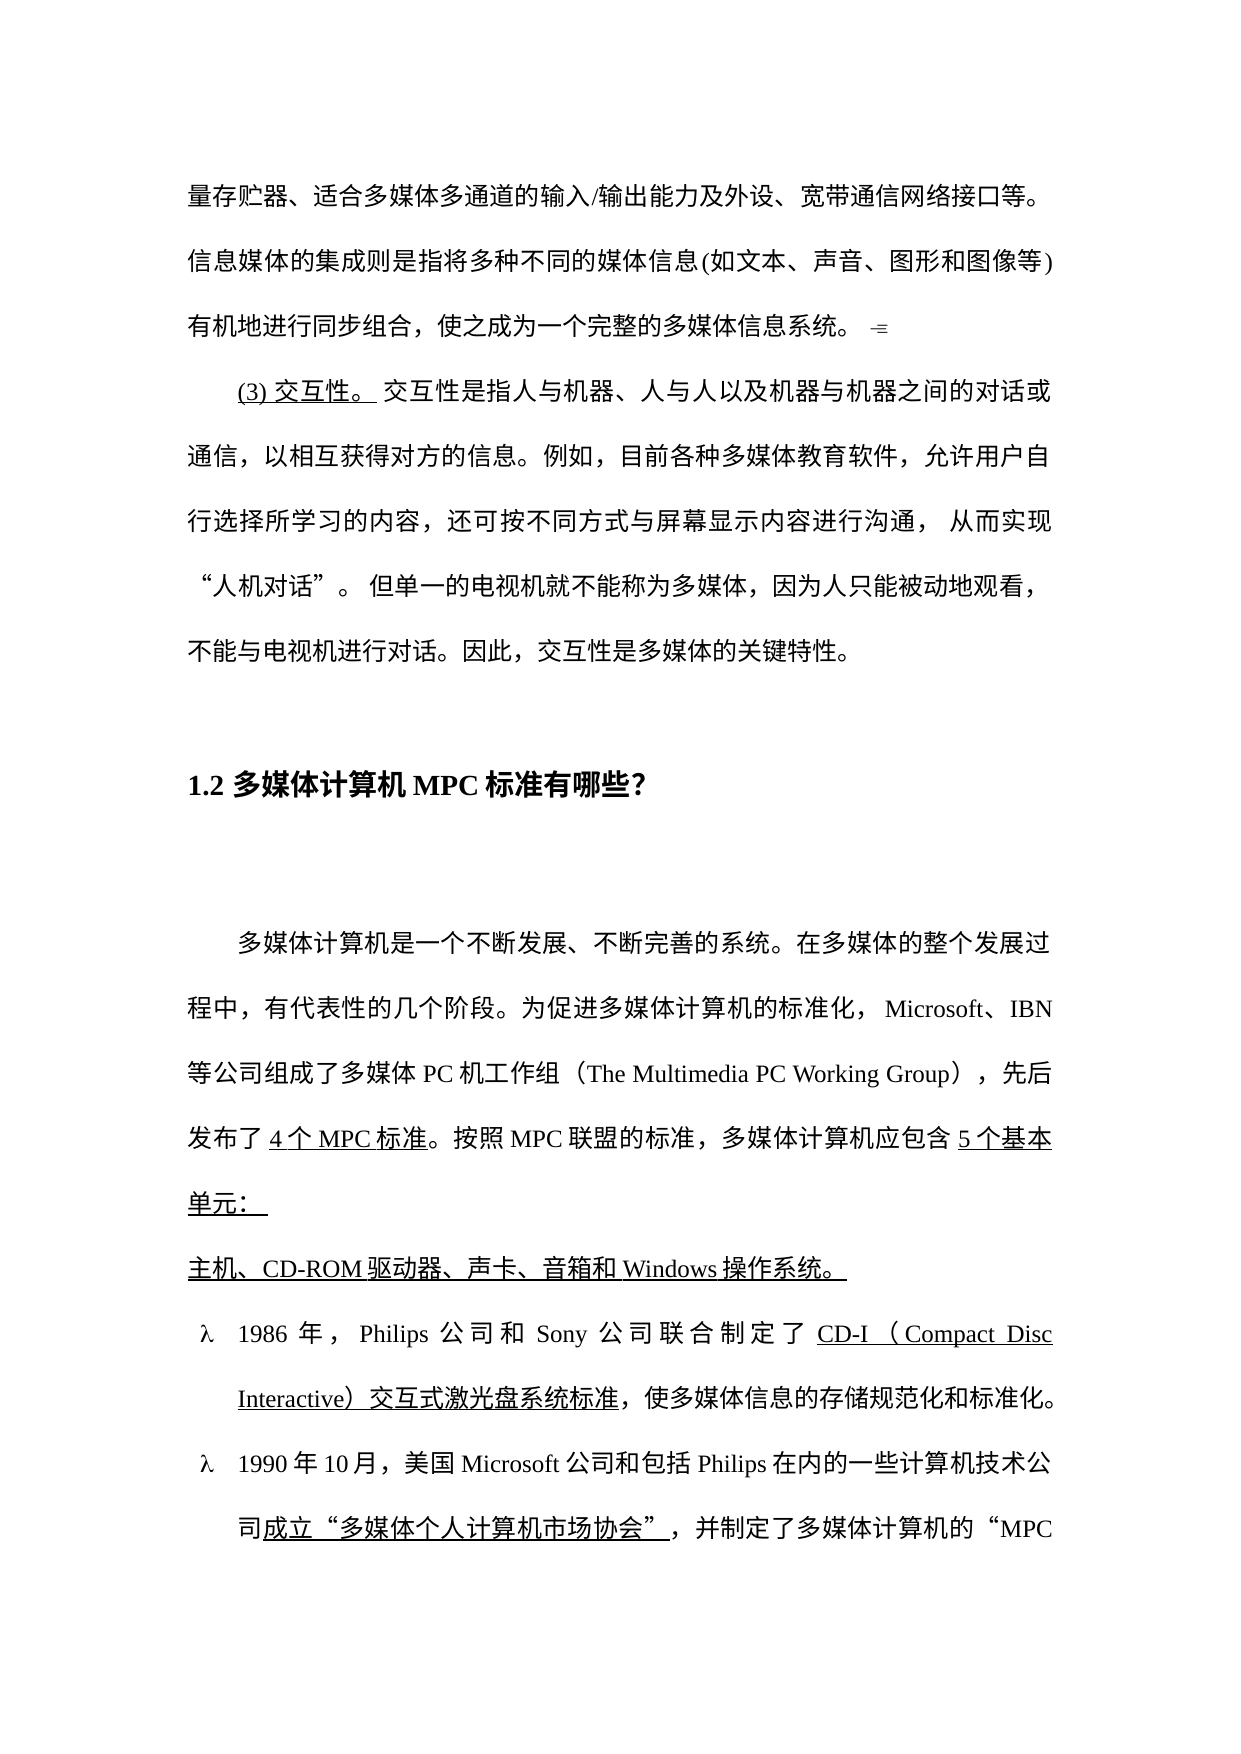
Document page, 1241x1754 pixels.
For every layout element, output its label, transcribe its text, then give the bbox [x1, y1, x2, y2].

text 多媒体计算机是一个不断发展、不断完善的系统。在多媒体的整个发展过程中，有代表性的几个阶段。为促进多媒体计算机的标准化，Microsoft、IBN等公司组成了多媒体PC机工作组（The Multimedia PC Working Group），先后发布了4个MPC标准。按照MPC联盟的标准，多媒体计算机应包含5个基本单元： 主机、CD-ROM驱动器、声卡、音箱和Windows操作系统。 [187, 909, 1053, 1299]
list 1986年，Philips公司和Sony公司联合制定了CD-I（Compact Disc Interactive）交互式激光盘系统标准，使多媒体信息的存储规范化和标准化。 [200, 1299, 1053, 1429]
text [187, 162, 1053, 357]
text (3) 交互性。 交互性是指人与机器、人与人以及机器与机器之间的对话或通信，以相互获得对方的信息。例如，目前各种多媒体教育软件，允许用户自行选择所学习的内容，还可按不同方式与屏幕显示内容进行沟通， 从而实现“人机对话”。 但单一的电视机就不能称为多媒体，因为人只能被动地观看， 不能与电视机进行对话。因此，交互性是多媒体的关键特性。 [187, 357, 1053, 682]
subtitle 多媒体计算机MPC标准有哪些？ [187, 750, 1053, 815]
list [200, 1429, 1053, 1559]
